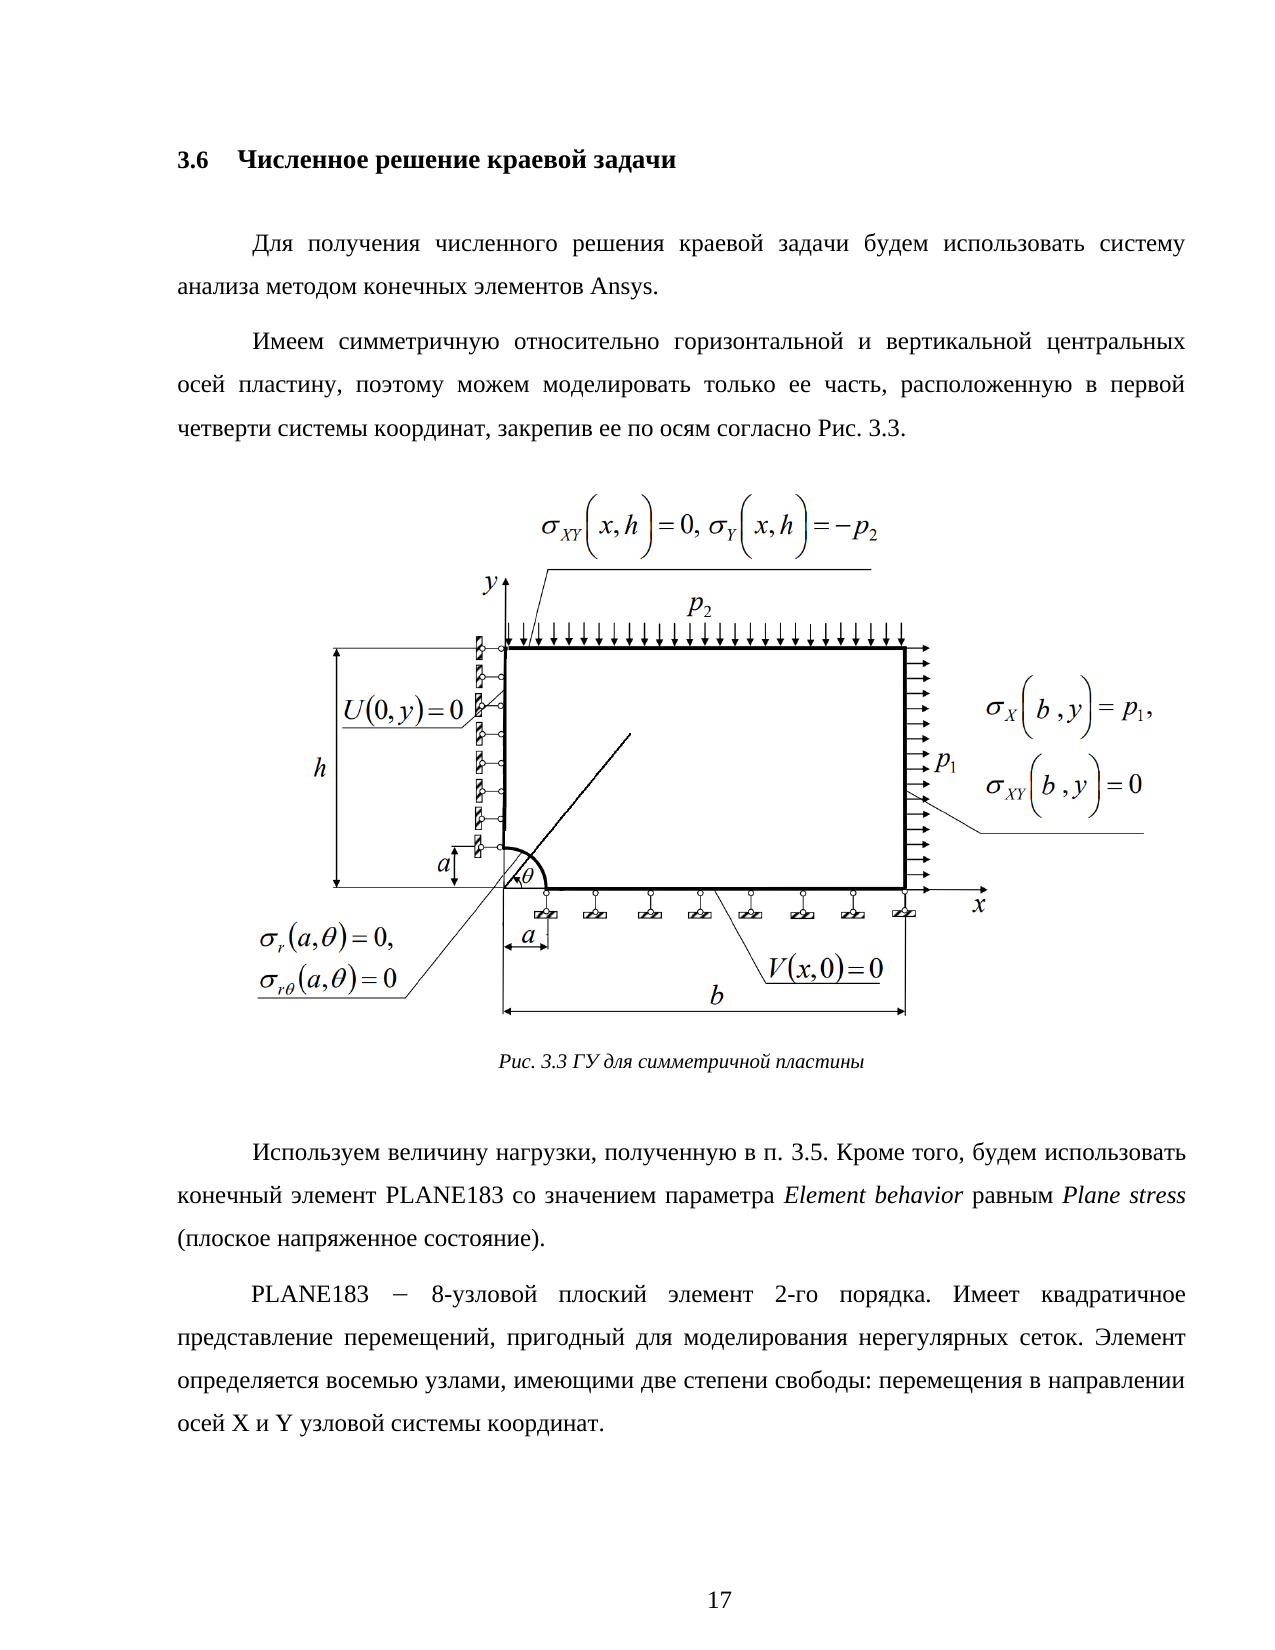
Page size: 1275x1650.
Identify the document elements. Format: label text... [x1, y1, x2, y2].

picture [204, 481, 1161, 1040]
text PLANE183 8-узловой плоский элемент 2-го порядка. Имеет квадратичное представление перемещений, пригодный для моделирования нерегулярных сеток. Элемент определяется восемью узлами, имеющими две степени свободы: перемещения в направлении осей X и Y узловой системы координат. [177, 1279, 1186, 1437]
text Для получения численного решения краевой задачи будем использовать систему анализа методом конечных элементов Ansys. [177, 228, 1186, 299]
subtitle Численное решение краевой задачи [177, 143, 1186, 175]
